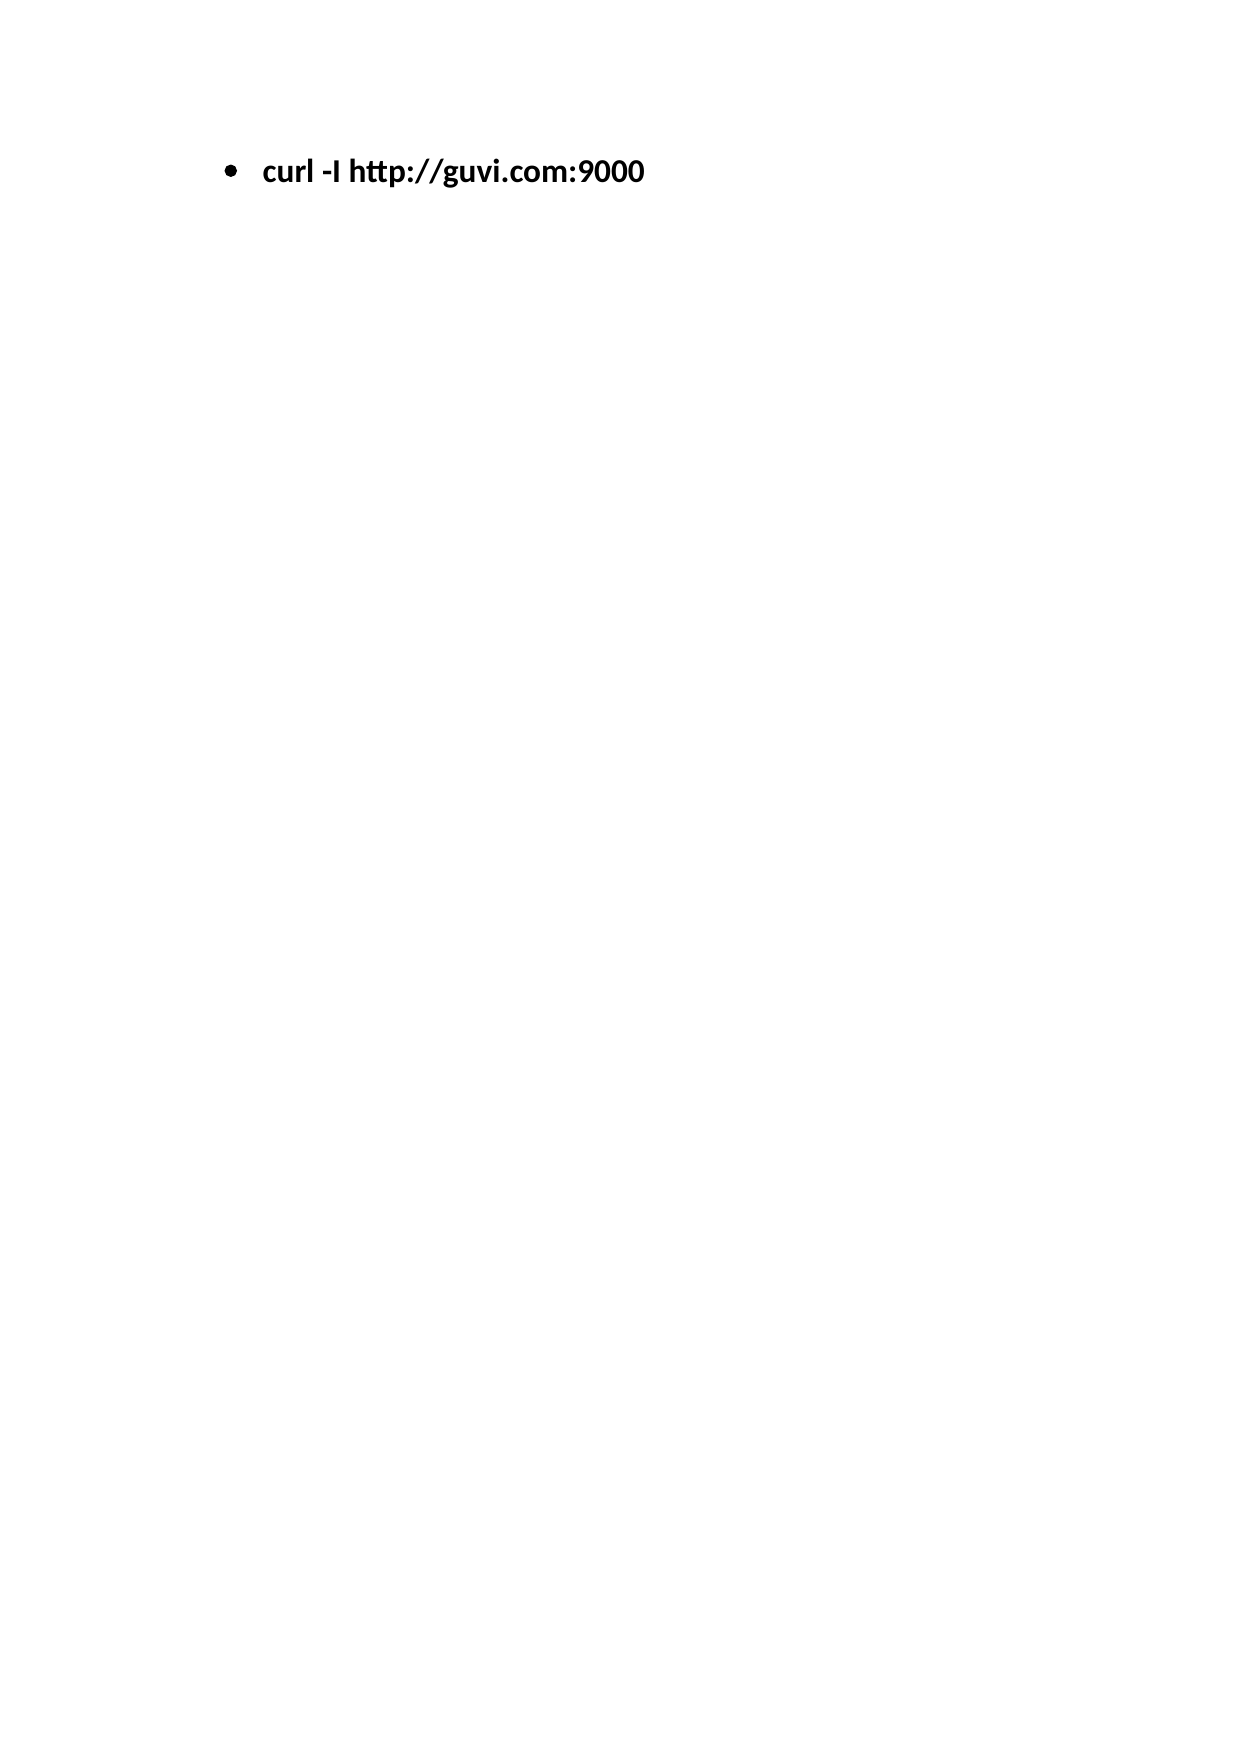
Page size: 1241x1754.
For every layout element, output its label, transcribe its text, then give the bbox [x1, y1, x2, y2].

list curl -I http://guvi.com:9000 [225, 150, 1090, 191]
